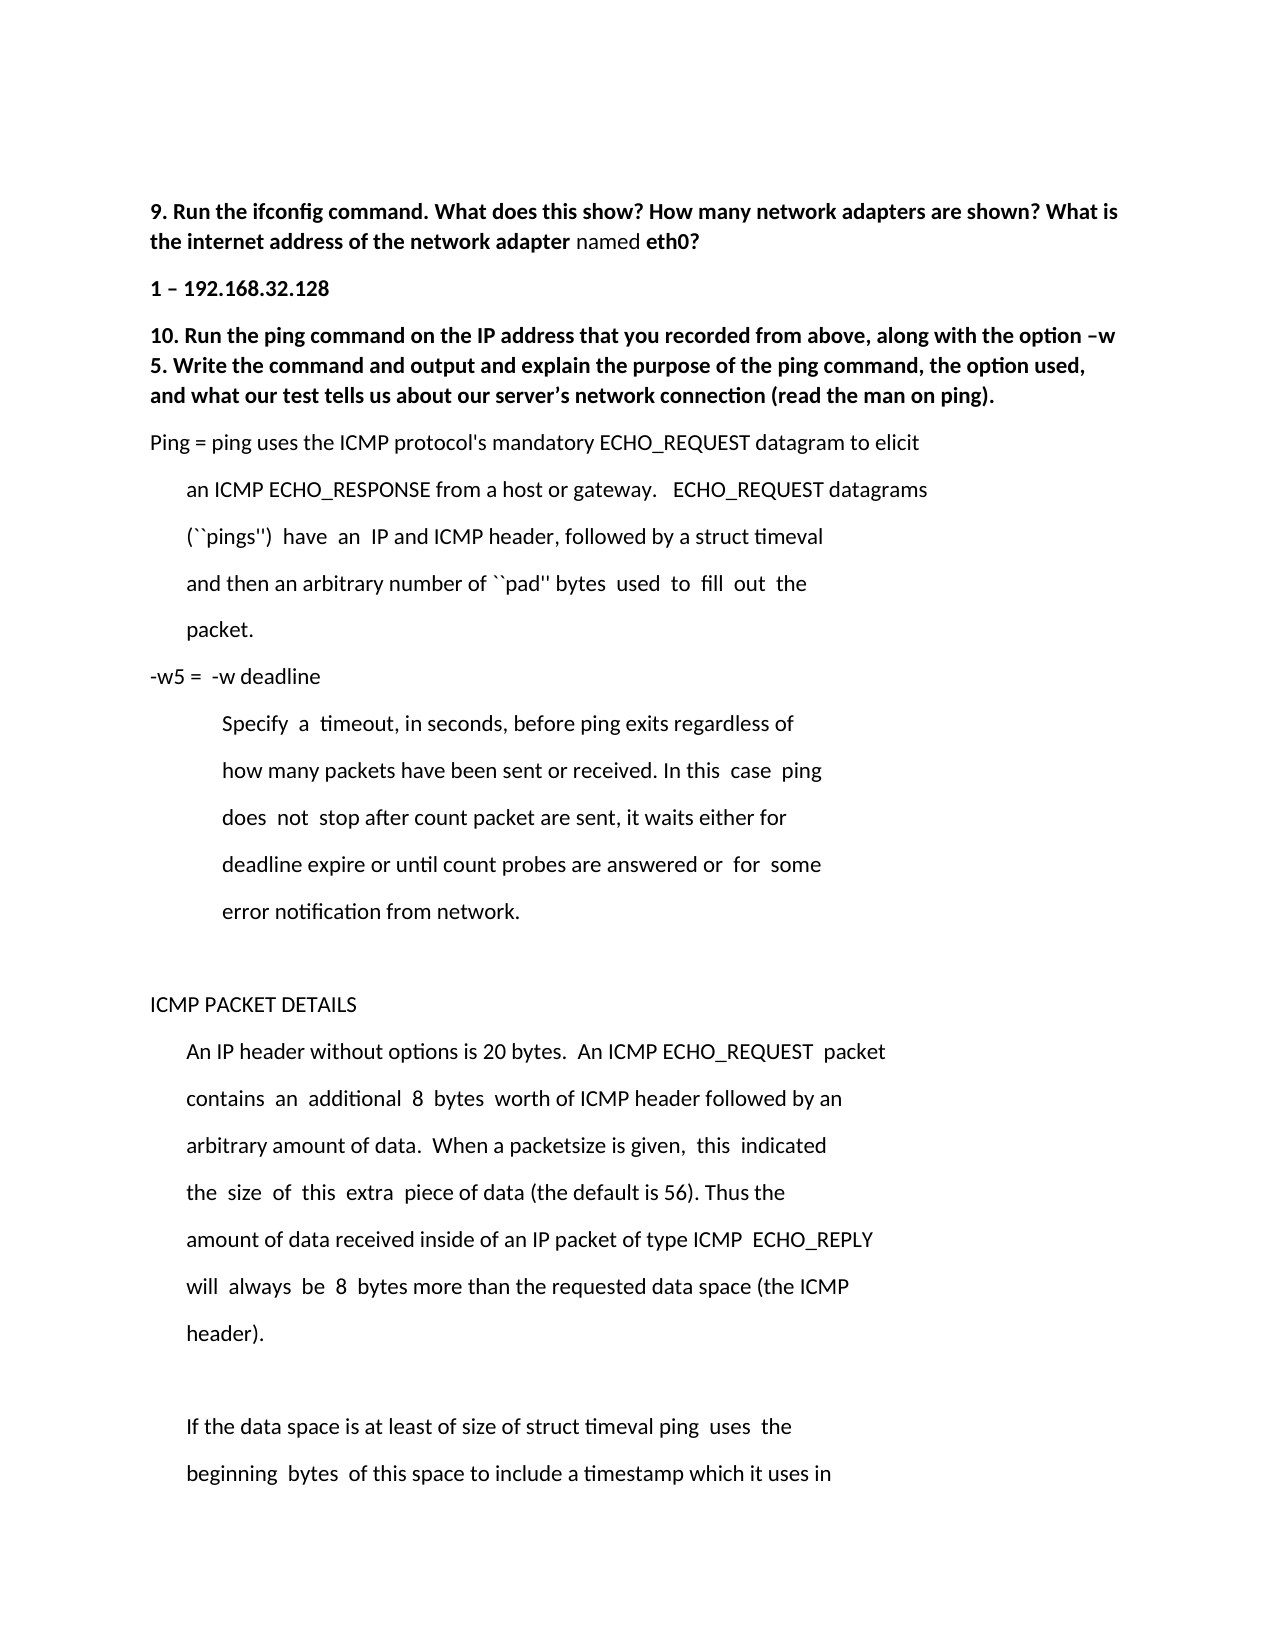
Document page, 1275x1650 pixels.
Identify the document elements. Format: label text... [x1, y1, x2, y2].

text the size of this extra piece of data (the default is 56). Thus the [150, 1178, 1125, 1206]
text -w5 = -w deadline [150, 662, 1125, 691]
text ICMP PACKET DETAILS [150, 991, 1125, 1019]
text amount of data received inside of an IP packet of type ICMP ECHO_REPLY [150, 1225, 1125, 1253]
text Specify a timeout, in seconds, before ping exits regardless of [150, 709, 1125, 737]
text 9. Run the ifconfig command. What does this show? How many network adapters are shown? What is the internet address of the network adapter named eth0? [150, 197, 1125, 255]
text beginning bytes of this space to include a timestamp which it uses in [150, 1459, 1125, 1487]
text header). [150, 1319, 1125, 1347]
text (``pings'') have an IP and ICMP header, followed by a struct timeval [150, 522, 1125, 550]
text An IP header without options is 20 bytes. An ICMP ECHO_REQUEST packet [150, 1037, 1125, 1066]
text how many packets have been sent or received. In this case ping [150, 756, 1125, 784]
text and then an arbitrary number of ``pad'' bytes used to fill out the [150, 569, 1125, 597]
text error notification from network. [150, 897, 1125, 925]
text packet. [150, 616, 1125, 644]
text If the data space is at least of size of struct timeval ping uses the [150, 1412, 1125, 1441]
text deadline expire or until count probes are answered or for some [150, 850, 1125, 878]
text does not stop after count packet are sent, it waits either for [150, 803, 1125, 831]
text Ping = ping uses the ICMP protocol's mandatory ECHO_REQUEST datagram to elicit [150, 428, 1125, 456]
text an ICMP ECHO_RESPONSE from a host or gateway. ECHO_REQUEST datagrams [150, 475, 1125, 503]
text 10. Run the ping command on the IP address that you recorded from above, along with the option –w 5. Write the command and output and explain the purpose of the ping command, the option used, and what our test tells us about our server’s network connection (read the man on ping). [150, 321, 1125, 409]
text will always be 8 bytes more than the requested data space (the ICMP [150, 1272, 1125, 1300]
text 1 – 192.168.32.128 [150, 274, 1125, 302]
text contains an additional 8 bytes worth of ICMP header followed by an [150, 1084, 1125, 1112]
text arbitrary amount of data. When a packetsize is given, this indicated [150, 1131, 1125, 1159]
